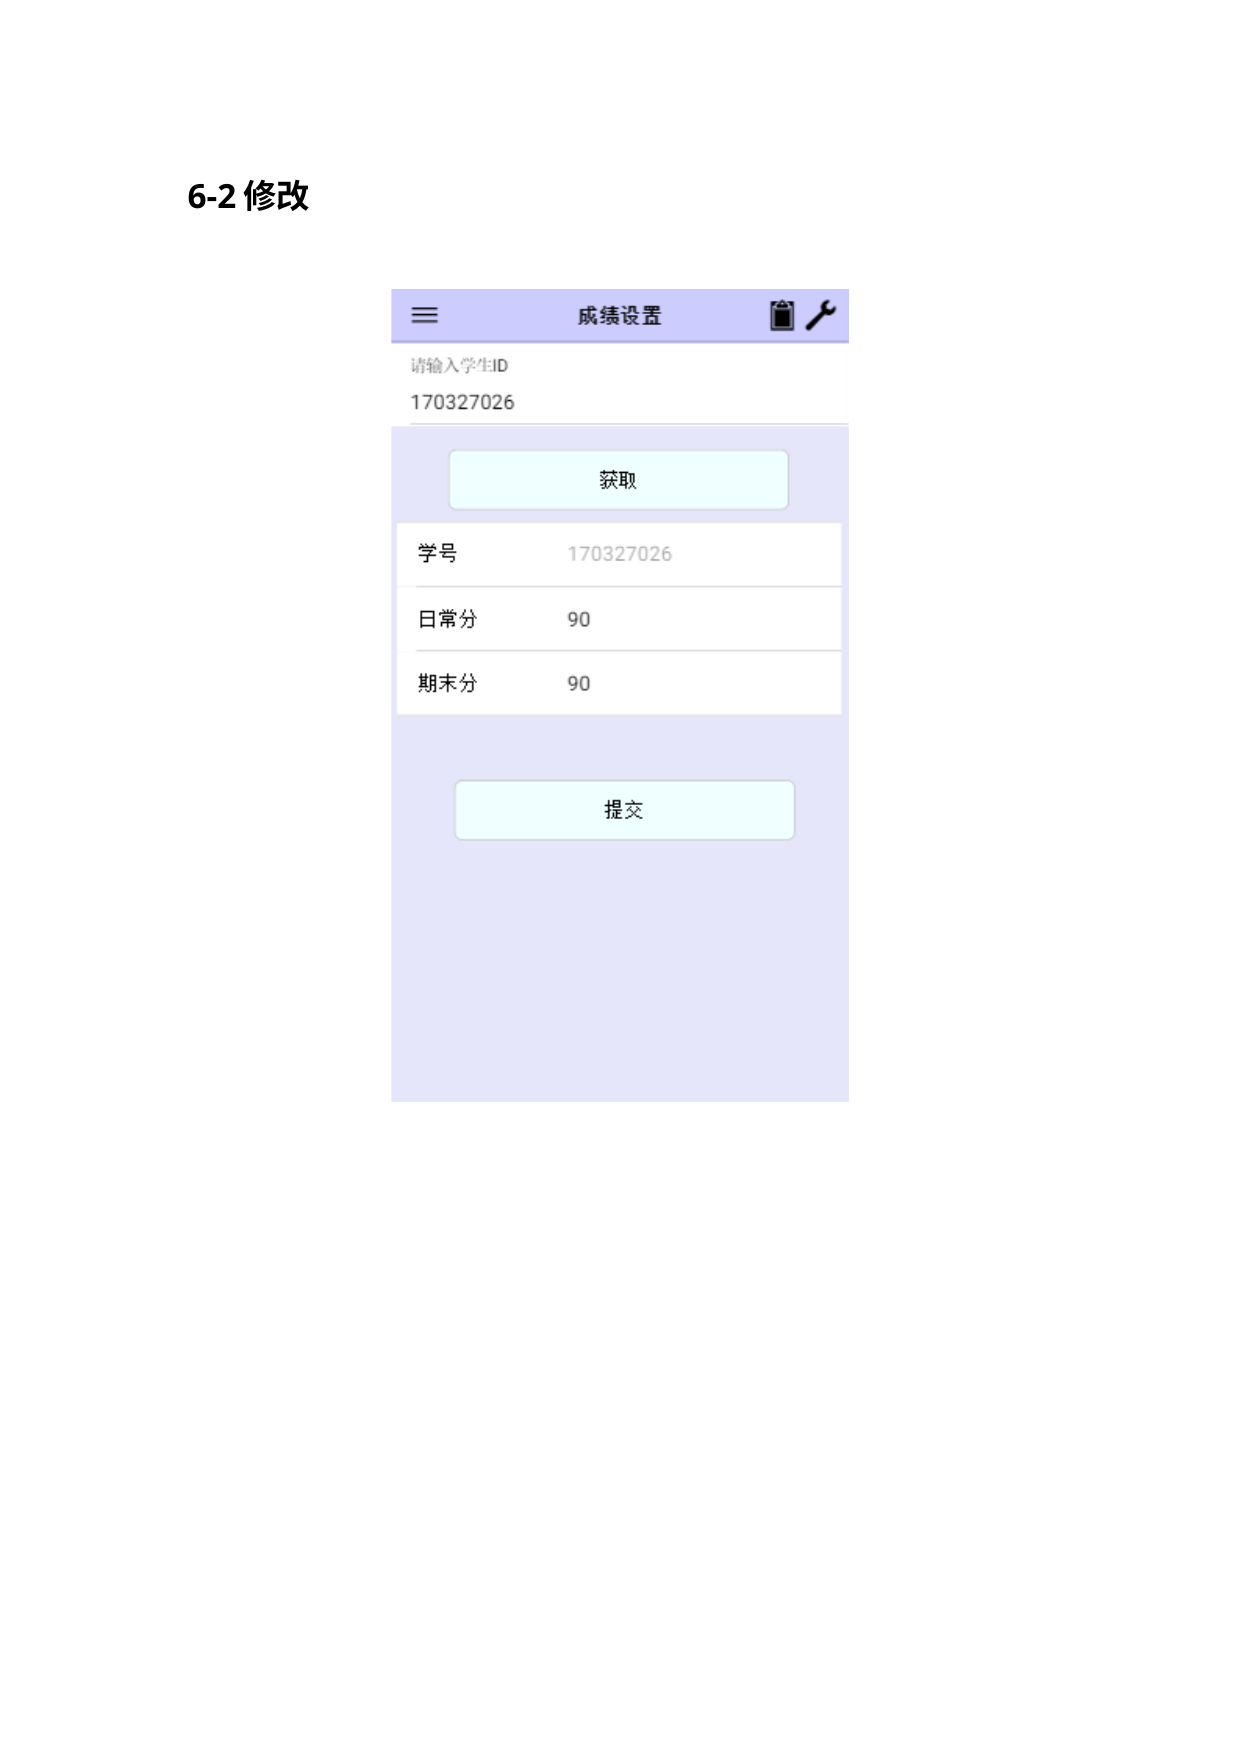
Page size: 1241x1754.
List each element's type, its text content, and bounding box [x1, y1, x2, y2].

subtitle 6-2修改 [187, 162, 1053, 227]
picture [391, 289, 849, 1102]
